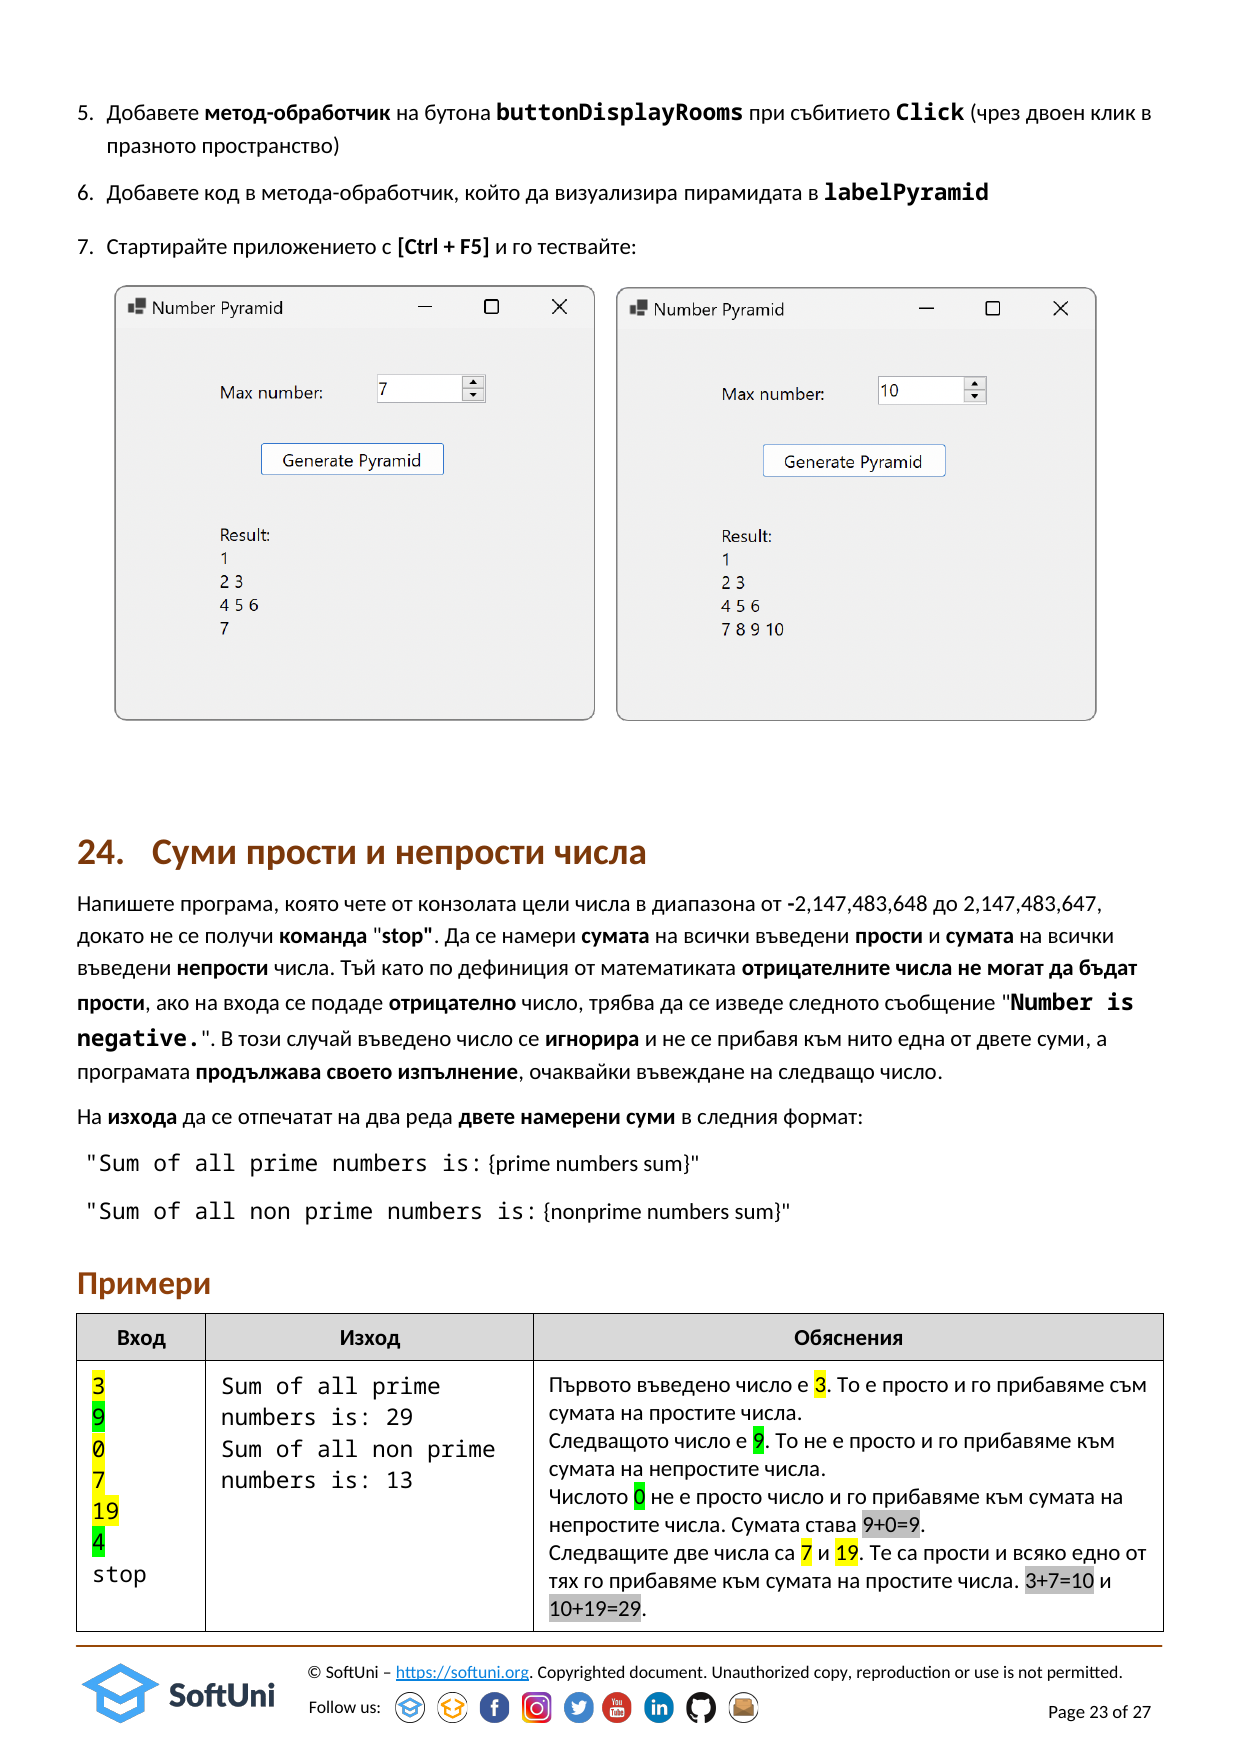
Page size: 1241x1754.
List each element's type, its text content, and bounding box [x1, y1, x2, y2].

table_cell 3 9 0 7 19 4 stop [77, 1361, 205, 1631]
picture [437, 1692, 468, 1723]
picture [602, 1692, 632, 1723]
picture [395, 1692, 425, 1723]
text "Sum of all prime numbers is: {prime numbers sum}" [47, 1147, 1163, 1178]
subtitle Примери [77, 1262, 1163, 1303]
picture [665, 1692, 674, 1701]
subtitle Суми прости и непрости числа [77, 828, 1163, 874]
picture [75, 1658, 281, 1729]
text Напишете програма, която чете от конзолата цели числа в диапазона от -2,147,483,648 до 2,147,483,647, докато не се получи команда "stop". Да се намери сумата на всички въведени прости и сумата на всички въведени непрости числа. Тъй като по дефиниция от математиката отрицателните числа не могат да бъдат прости, ако на входа се подаде отрицателно число, трябва да се изведе следното съобщение "Number is negative.". В този случай въведено число се игнорира и не се прибавя към нито една от двете суми, а програмата продължава своето изпълнение, очаквайки въвеждане на следващо число. [77, 889, 1163, 1085]
picture [522, 1692, 552, 1723]
picture [644, 1692, 653, 1701]
table_header Вход [77, 1314, 205, 1360]
list Добавете метод-обработчик на бутона buttonDisplayRooms при събитието Click (чрез двоен клик в празното пространство) [77, 95, 1163, 159]
picture [479, 1692, 510, 1723]
picture [607, 286, 1104, 729]
picture [665, 1714, 674, 1723]
picture [644, 1714, 653, 1723]
text "Sum of all non prime numbers is: {nonprime numbers sum}" [47, 1195, 1163, 1226]
picture [564, 1692, 594, 1723]
table_cell Sum of all prime numbers is: 29 Sum of all non prime numbers is: 13 [206, 1361, 533, 1631]
picture [686, 1692, 716, 1723]
table_header Изход [206, 1314, 533, 1360]
table_header Обяснения [534, 1314, 1163, 1360]
list Добавете код в метода-обработчик, който да визуализира пирамидата в labelPyramid [77, 176, 1163, 207]
picture [728, 1692, 759, 1723]
text На изхода да се отпечатат на два реда двете намерени суми в следния формат: [77, 1102, 1163, 1130]
list Стартирайте приложението с [Ctrl + F5] и го тествайте: [77, 232, 1163, 260]
picture [106, 285, 603, 729]
picture [658, 1705, 667, 1714]
